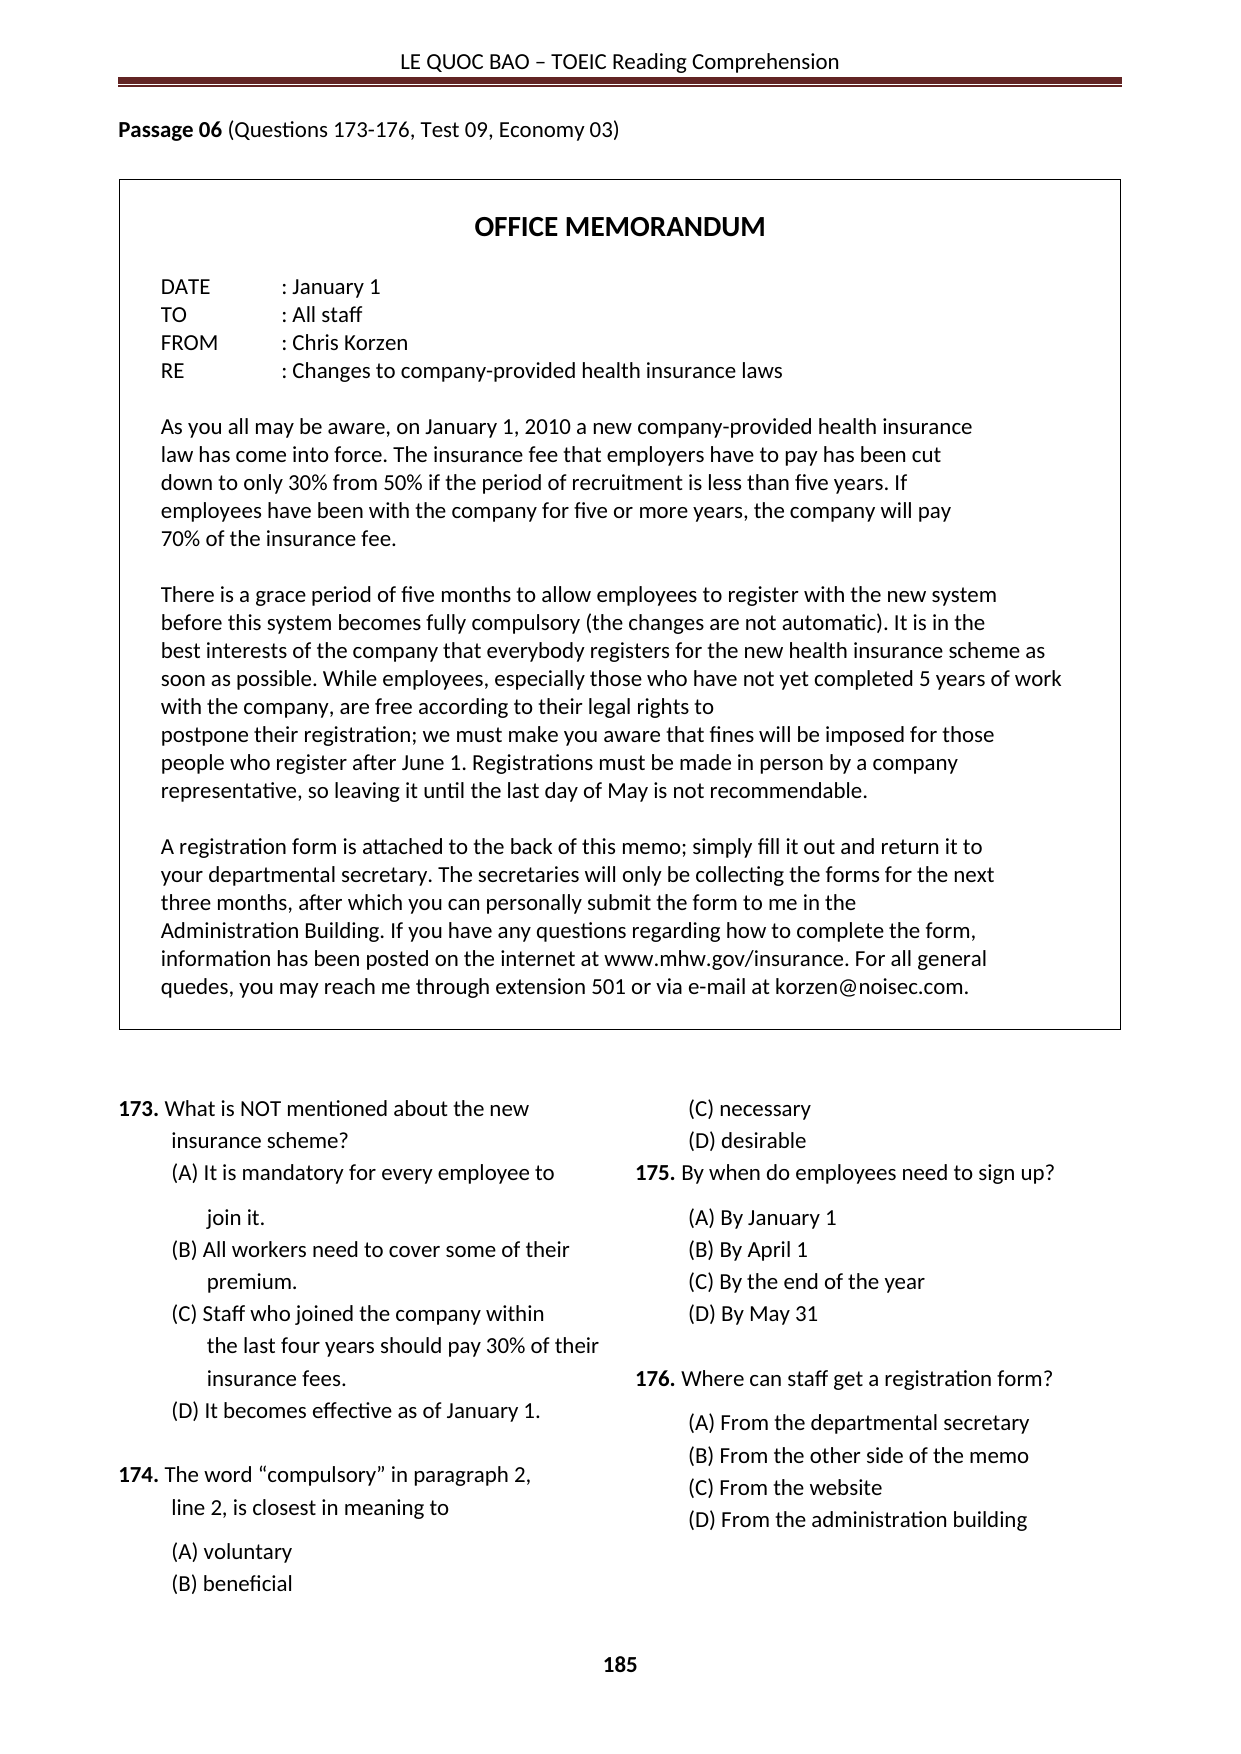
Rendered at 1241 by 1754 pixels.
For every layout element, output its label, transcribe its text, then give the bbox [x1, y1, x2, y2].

text (A) From the departmental secretary (B) From the other side of the memo (C) From the website (D) From the administration building [688, 1408, 1122, 1533]
text (A) By January 1 (B) By April 1 (C) By the end of the year (D) By May 31 [688, 1203, 1122, 1327]
text (D) It becomes effective as of January 1. [171, 1396, 605, 1424]
text line 2, is closest in meaning to [171, 1493, 605, 1521]
text 174. The word “compulsory” in paragraph 2, [118, 1428, 605, 1488]
text (B) All workers need to cover some of their [171, 1235, 605, 1263]
text join it. [207, 1203, 605, 1231]
text the last four years should pay 30% of their insurance fees. [207, 1332, 605, 1392]
text 176. Where can staff get a registration form? [635, 1332, 1122, 1392]
text Passage 06 (Questions 173-176, Test 09, Economy 03) [118, 115, 1122, 143]
text (A) voluntary (B) beneficial (C) necessary (D) desirable [171, 1537, 605, 1597]
text 175. By when do employees need to sign up? [635, 1158, 1122, 1186]
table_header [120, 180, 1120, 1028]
text premium. [207, 1267, 605, 1295]
text 173. What is NOT mentioned about the new [118, 1094, 605, 1122]
text insurance scheme? (A) It is mandatory for every employee to [171, 1126, 605, 1186]
text (A) voluntary (B) beneficial (C) necessary (D) desirable [688, 1094, 1122, 1154]
text (C) Staff who joined the company within [171, 1299, 605, 1327]
